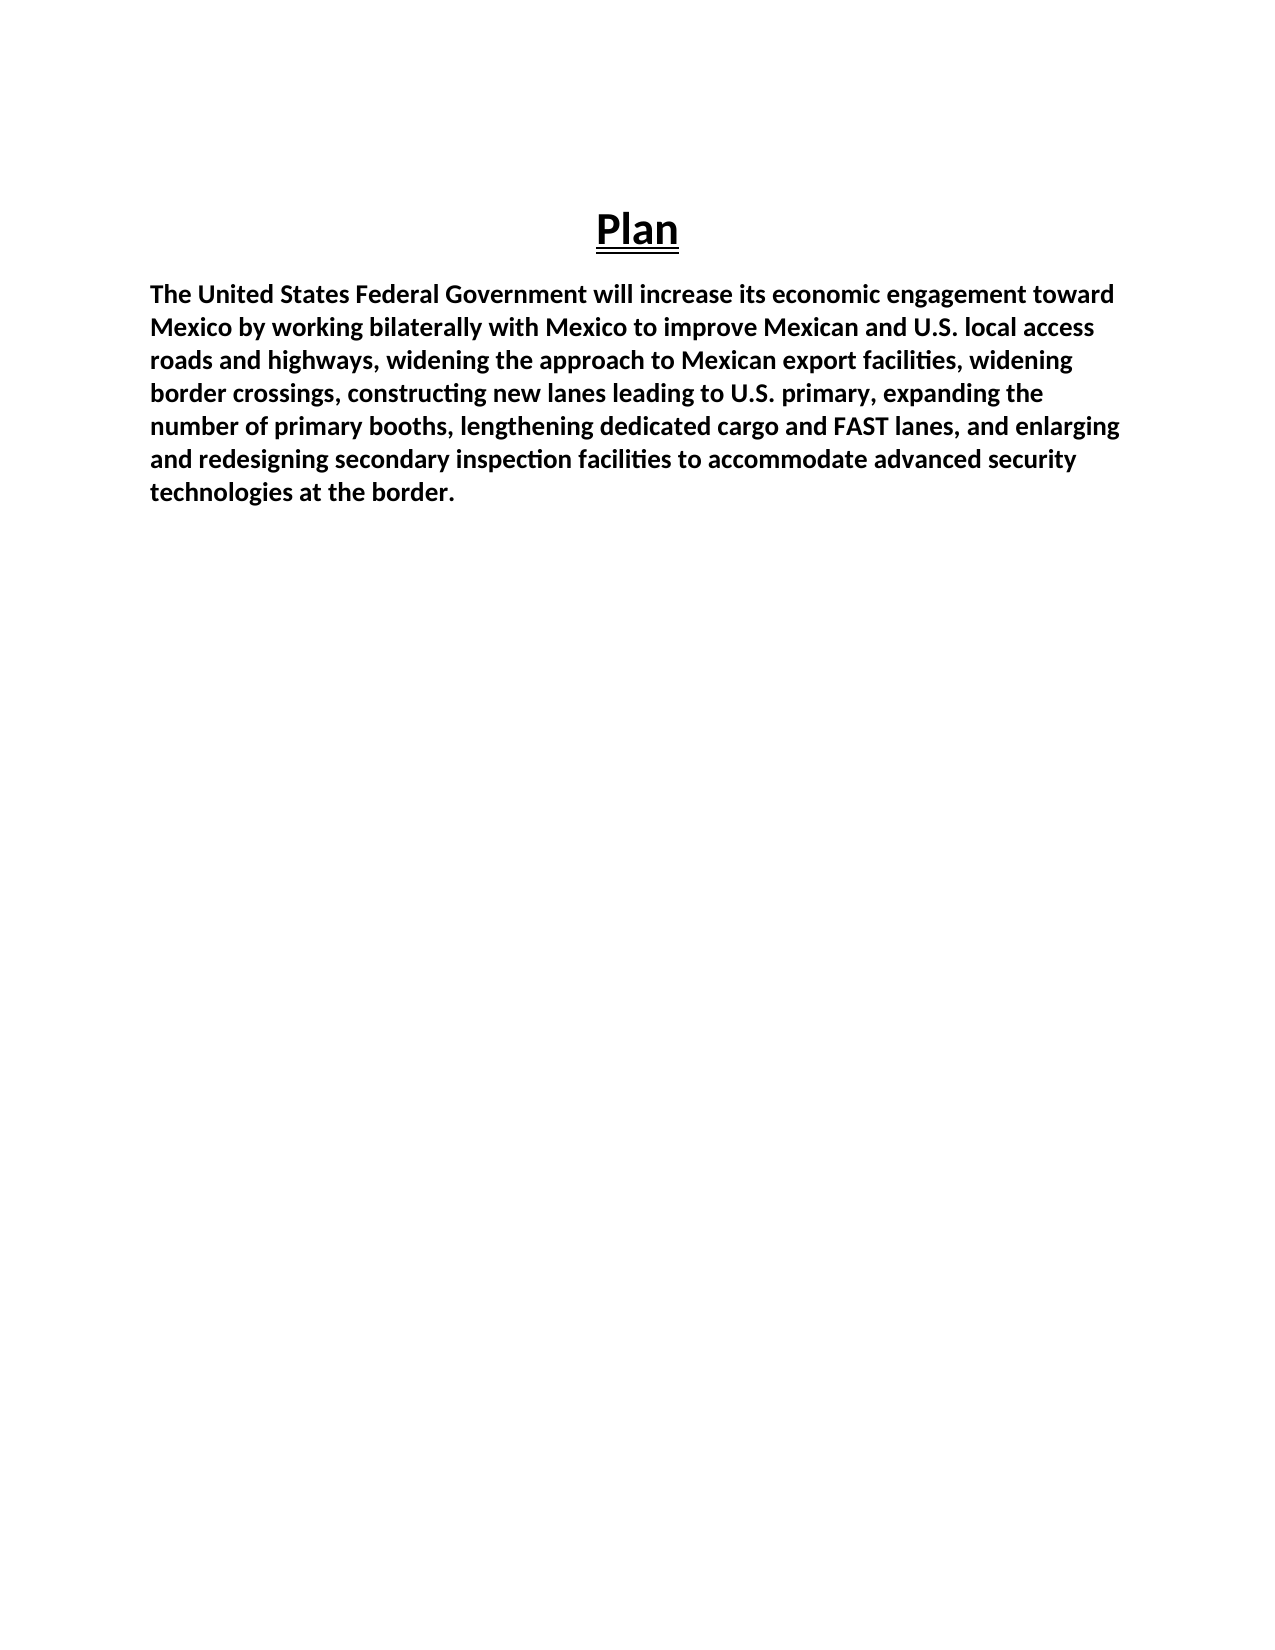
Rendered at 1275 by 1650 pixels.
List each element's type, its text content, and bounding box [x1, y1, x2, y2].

subtitle The United States Federal Government will increase its economic engagement toward Mexico by working bilaterally with Mexico to improve Mexican and U.S. local access roads and highways, widening the approach to Mexican export facilities, widening border crossings, constructing new lanes leading to U.S. primary, expanding the number of primary booths, lengthening dedicated cargo and FAST lanes, and enlarging and redesigning secondary inspection facilities to accommodate advanced security technologies at the border. [150, 277, 1125, 508]
subtitle Plan [150, 200, 1125, 256]
